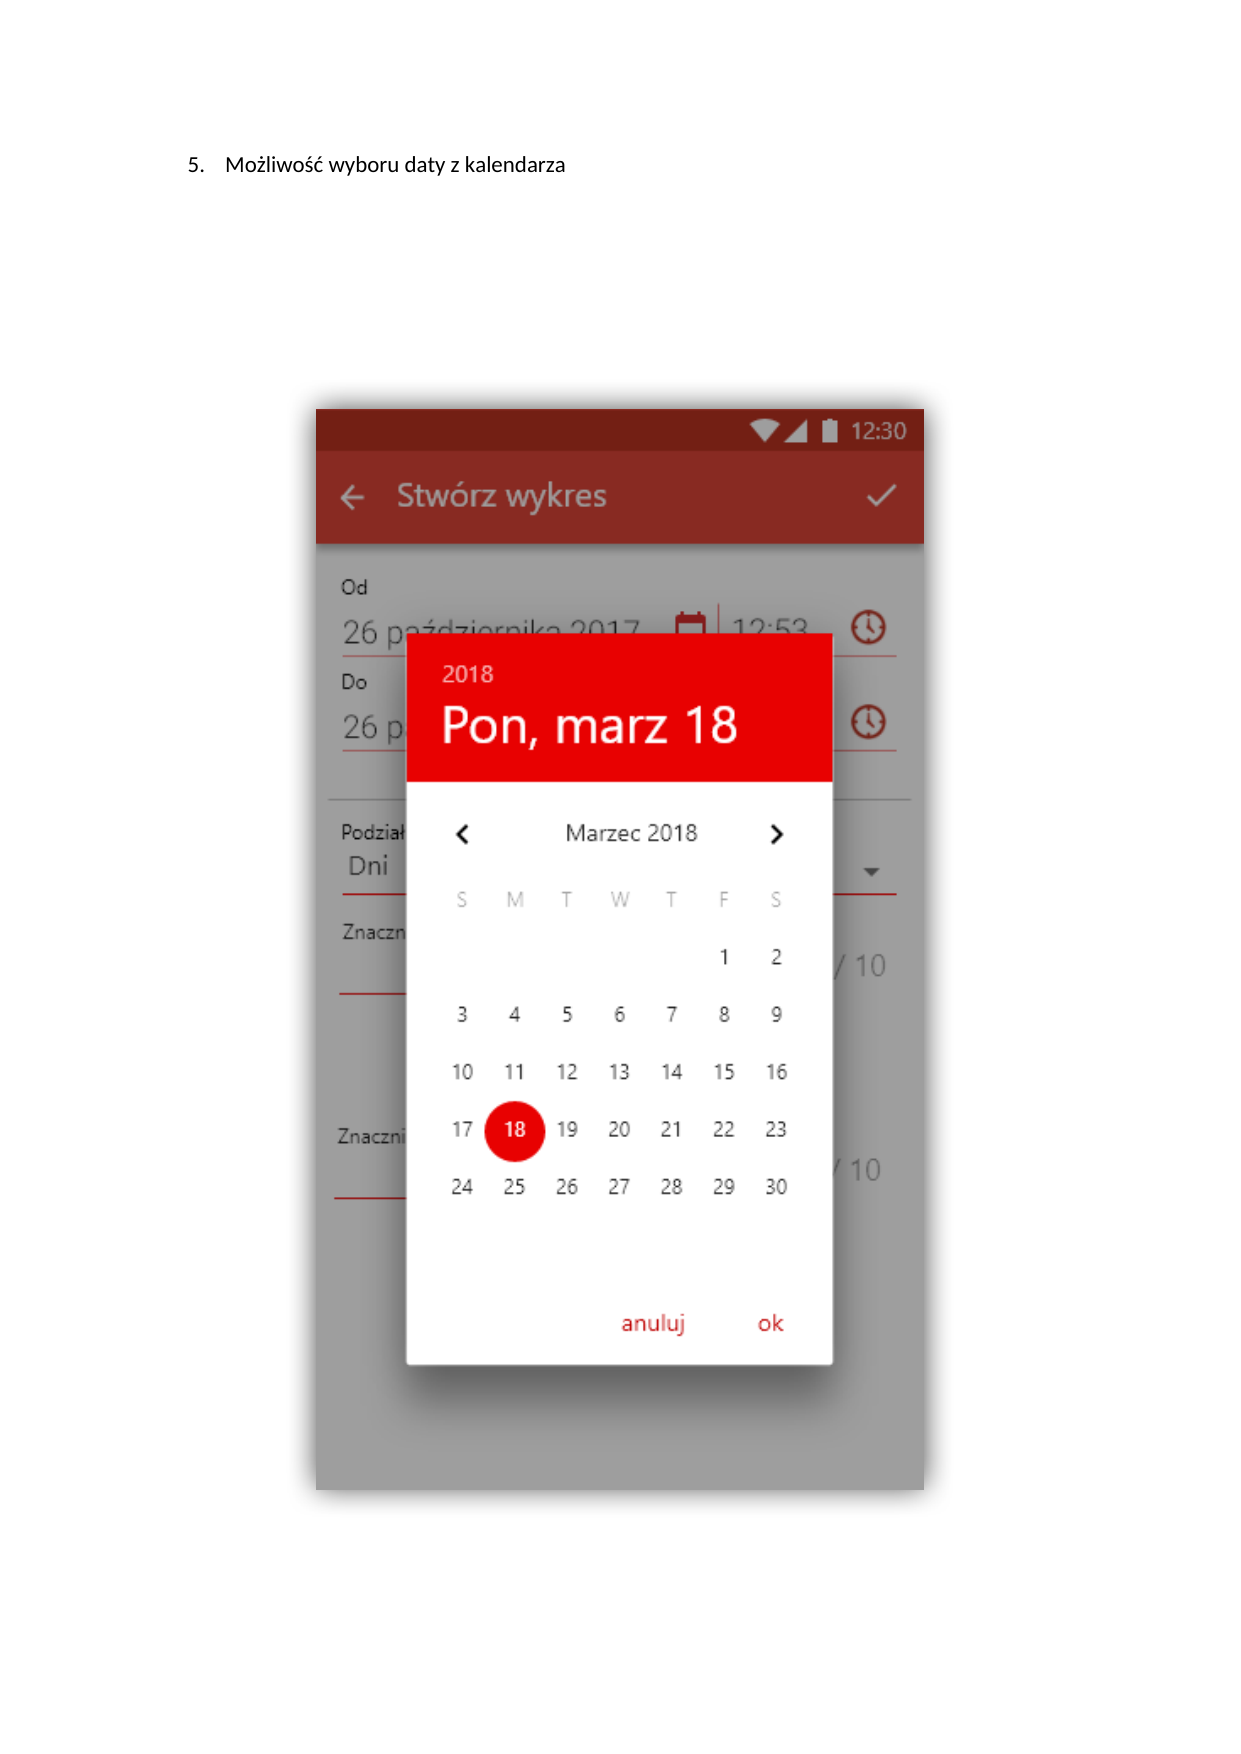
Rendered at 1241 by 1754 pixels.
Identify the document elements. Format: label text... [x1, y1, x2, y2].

picture [316, 409, 924, 1490]
list Możliwość wyboru daty z kalendarza [187, 150, 1090, 178]
